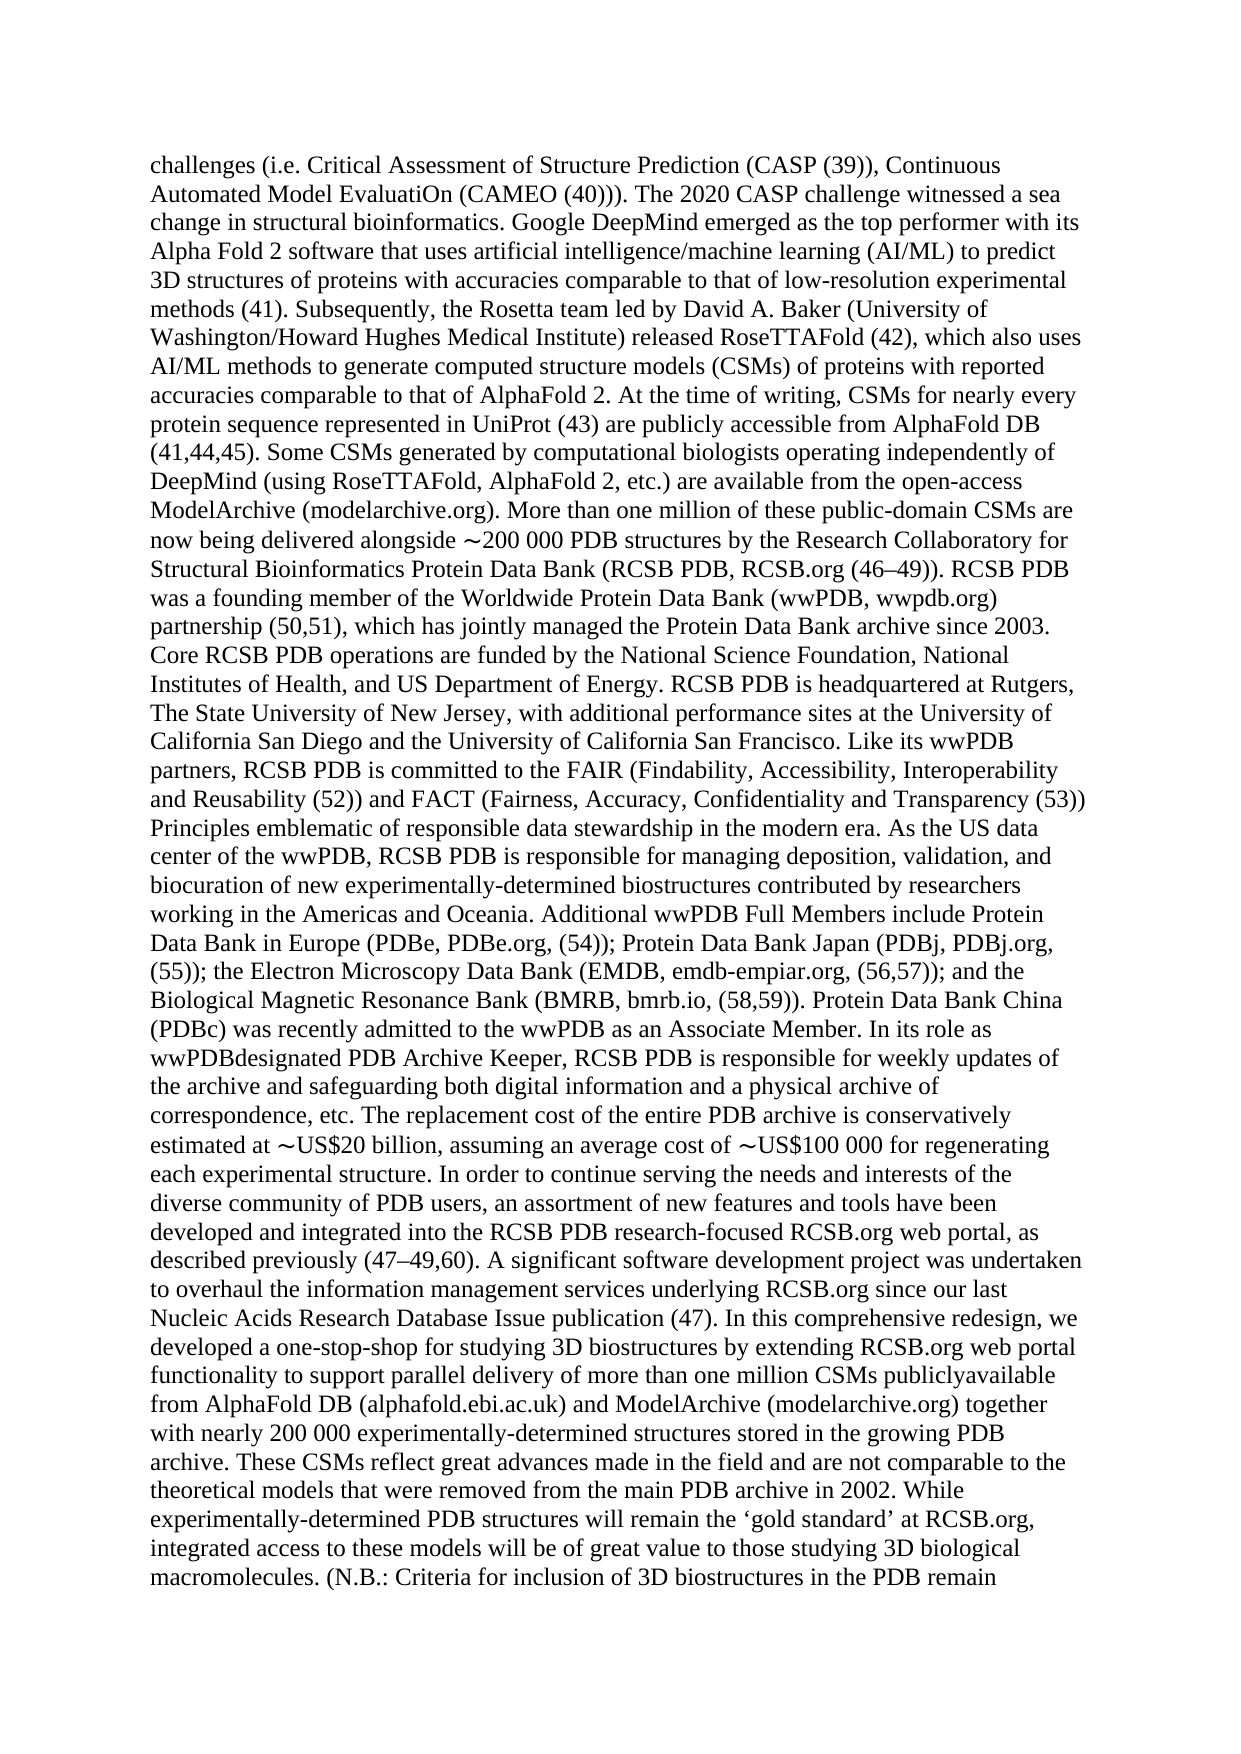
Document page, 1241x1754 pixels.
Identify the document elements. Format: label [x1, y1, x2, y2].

text [150, 150, 1090, 1590]
